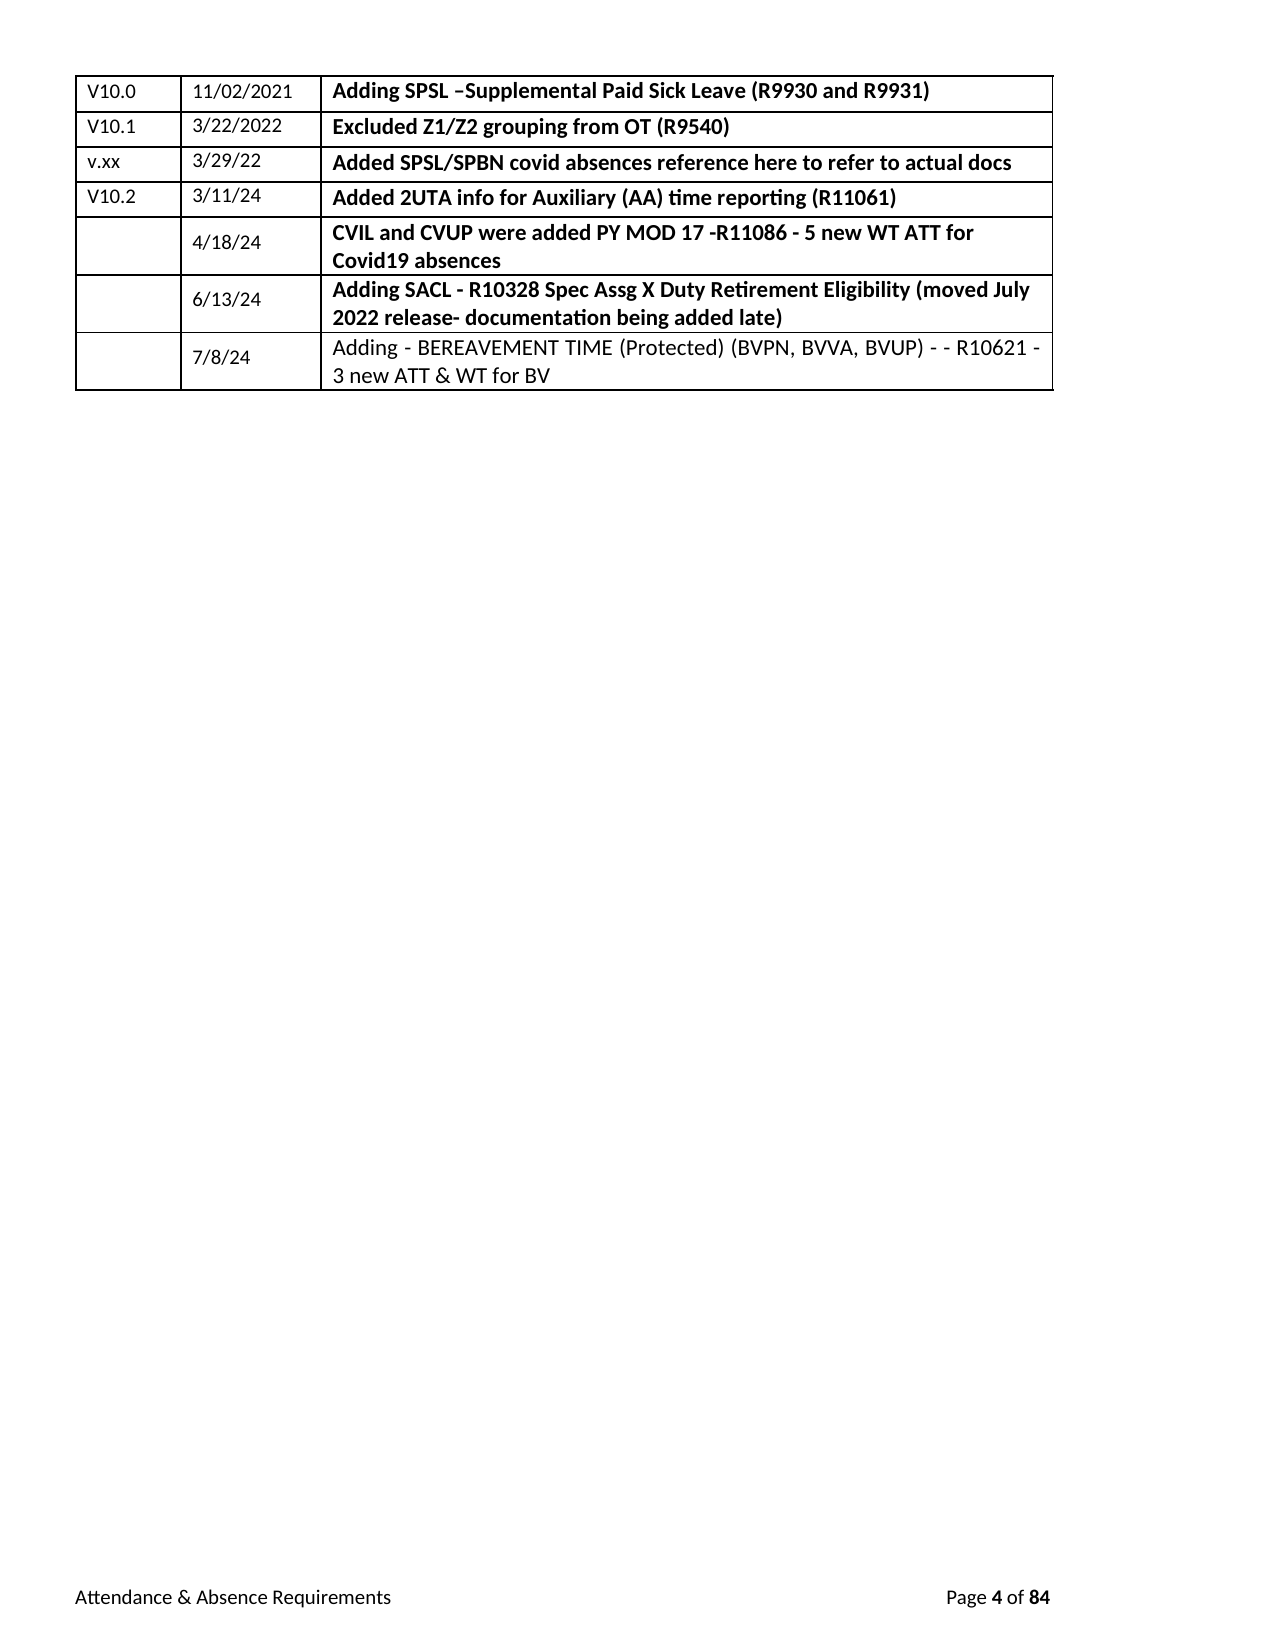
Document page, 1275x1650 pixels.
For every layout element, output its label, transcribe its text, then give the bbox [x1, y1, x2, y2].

table_cell [77, 333, 180, 389]
table_cell Added 2UTA info for Auxiliary (AA) time reporting (R11061) [322, 183, 1052, 216]
table_cell v.xx [77, 148, 180, 181]
table_cell V10.0 [77, 77, 180, 111]
table_cell [77, 276, 180, 331]
table_cell [77, 218, 180, 274]
table_cell V10.2 [77, 183, 180, 216]
table_cell Adding - BEREAVEMENT TIME (Protected) (BVPN, BVVA, BVUP) - - R10621 - 3 new ATT & WT for BV [322, 333, 1052, 389]
table_cell 3/22/2022 [182, 113, 320, 146]
table_cell 6/13/24 [182, 276, 320, 331]
table_cell 7/8/24 [182, 333, 320, 389]
table_cell 4/18/24 [182, 218, 320, 274]
table_cell 11/02/2021 [182, 77, 320, 111]
table_cell 3/11/24 [182, 183, 320, 216]
table_cell Added SPSL/SPBN covid absences reference here to refer to actual docs [322, 148, 1052, 181]
table_cell CVIL and CVUP were added PY MOD 17 -R11086 - 5 new WT ATT for Covid19 absences [322, 218, 1052, 274]
table_cell Adding SACL - R10328 Spec Assg X Duty Retirement Eligibility (moved July 2022 release- documentation being added late) [322, 276, 1052, 331]
table_cell 3/29/22 [182, 148, 320, 181]
table_cell Excluded Z1/Z2 grouping from OT (R9540) [322, 113, 1052, 146]
table_cell V10.1 [77, 113, 180, 146]
table_cell Adding SPSL –Supplemental Paid Sick Leave (R9930 and R9931) [322, 77, 1052, 111]
